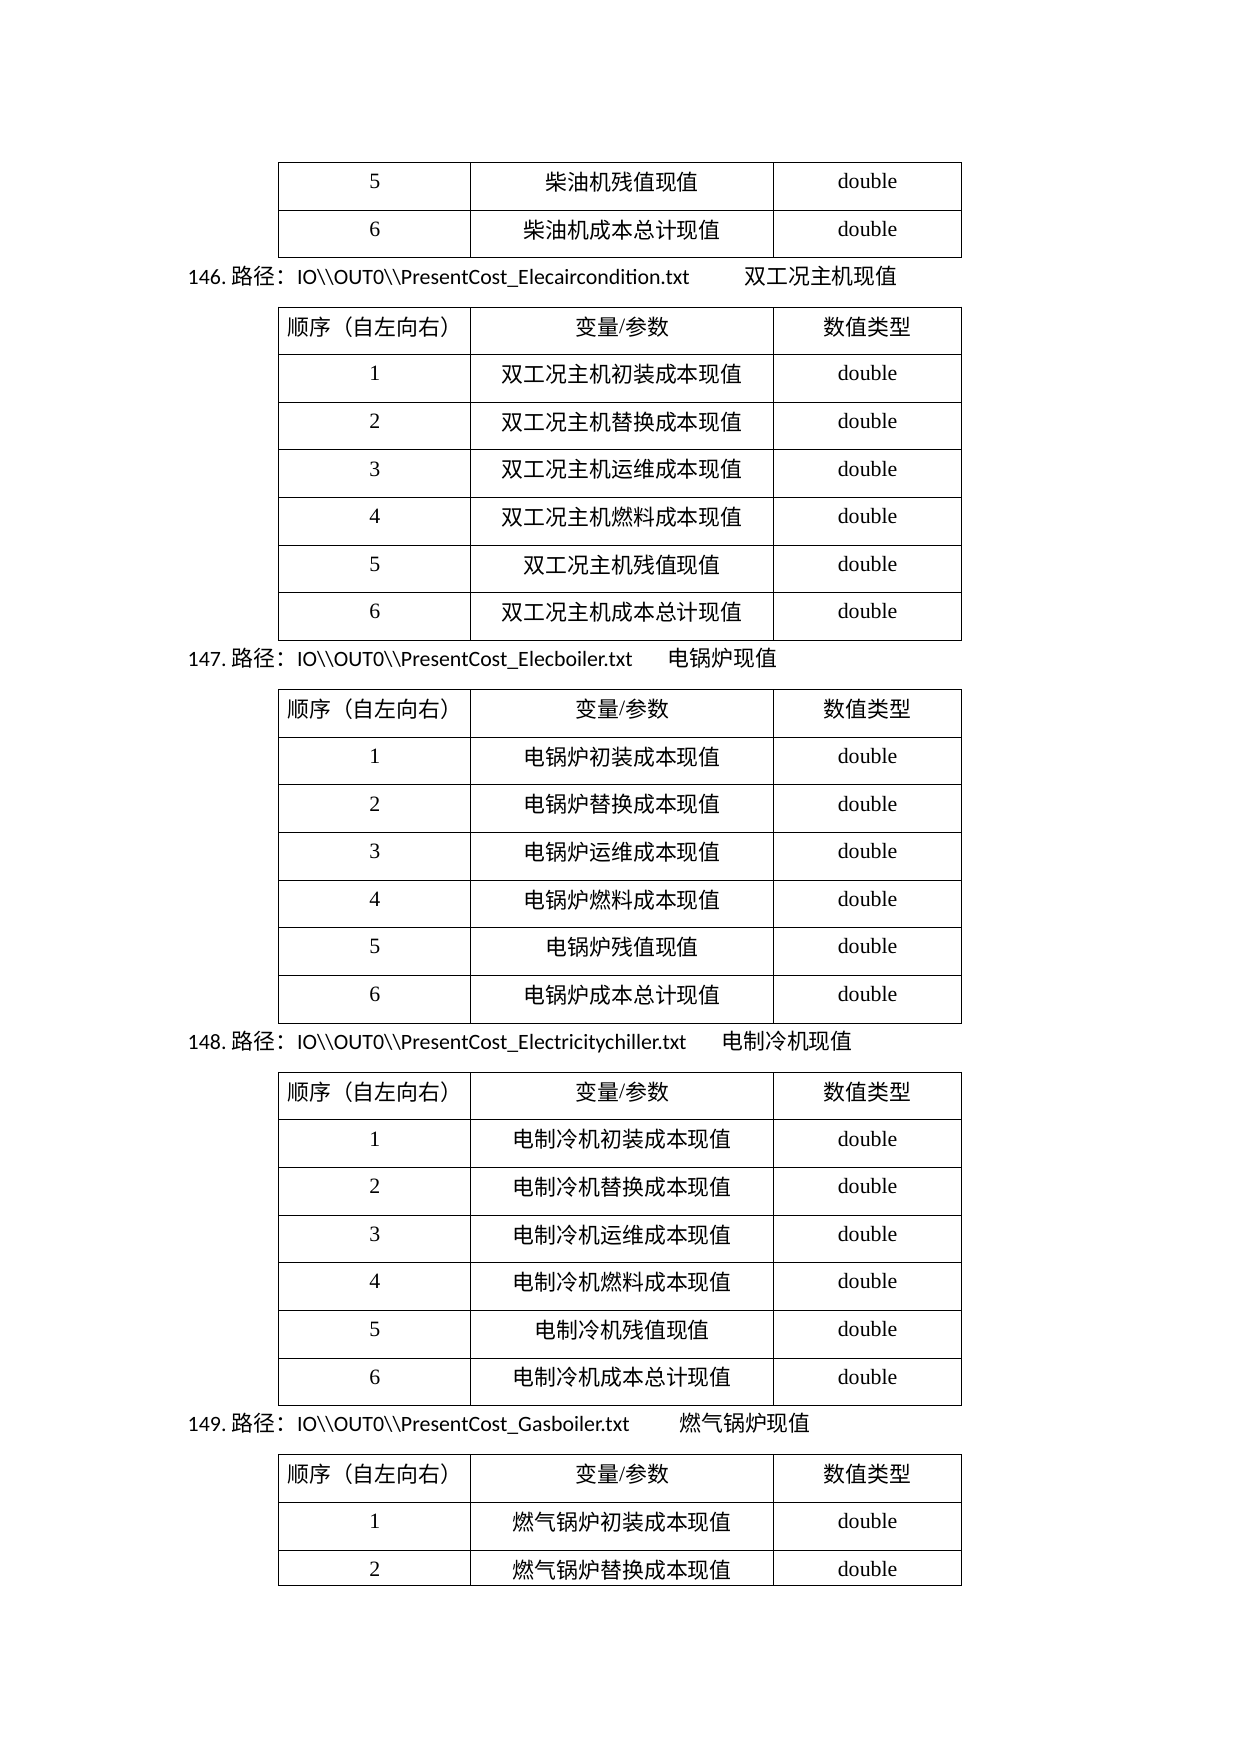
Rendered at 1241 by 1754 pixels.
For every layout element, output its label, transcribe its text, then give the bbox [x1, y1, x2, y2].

list 路径：IO\\OUT0\\PresentCost_Gasboiler.txt 燃气锅炉现值 [187, 1406, 1053, 1438]
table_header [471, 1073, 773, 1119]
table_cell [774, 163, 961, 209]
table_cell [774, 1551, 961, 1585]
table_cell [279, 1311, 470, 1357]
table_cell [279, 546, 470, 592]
list 路径：IO\\OUT0\\PresentCost_Electricitychiller.txt 电制冷机现值 [187, 1023, 1053, 1056]
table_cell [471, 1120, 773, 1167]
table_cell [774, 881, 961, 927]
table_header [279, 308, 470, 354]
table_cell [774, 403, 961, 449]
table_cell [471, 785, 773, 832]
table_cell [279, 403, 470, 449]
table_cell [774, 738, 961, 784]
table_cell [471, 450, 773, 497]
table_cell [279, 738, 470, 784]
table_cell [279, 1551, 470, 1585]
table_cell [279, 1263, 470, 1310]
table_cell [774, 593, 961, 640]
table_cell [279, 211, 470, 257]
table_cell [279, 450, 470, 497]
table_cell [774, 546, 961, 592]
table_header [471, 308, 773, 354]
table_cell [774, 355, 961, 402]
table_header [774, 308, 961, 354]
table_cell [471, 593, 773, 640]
list 路径：IO\\OUT0\\PresentCost_Elecaircondition.txt 双工况主机现值 [187, 258, 1053, 291]
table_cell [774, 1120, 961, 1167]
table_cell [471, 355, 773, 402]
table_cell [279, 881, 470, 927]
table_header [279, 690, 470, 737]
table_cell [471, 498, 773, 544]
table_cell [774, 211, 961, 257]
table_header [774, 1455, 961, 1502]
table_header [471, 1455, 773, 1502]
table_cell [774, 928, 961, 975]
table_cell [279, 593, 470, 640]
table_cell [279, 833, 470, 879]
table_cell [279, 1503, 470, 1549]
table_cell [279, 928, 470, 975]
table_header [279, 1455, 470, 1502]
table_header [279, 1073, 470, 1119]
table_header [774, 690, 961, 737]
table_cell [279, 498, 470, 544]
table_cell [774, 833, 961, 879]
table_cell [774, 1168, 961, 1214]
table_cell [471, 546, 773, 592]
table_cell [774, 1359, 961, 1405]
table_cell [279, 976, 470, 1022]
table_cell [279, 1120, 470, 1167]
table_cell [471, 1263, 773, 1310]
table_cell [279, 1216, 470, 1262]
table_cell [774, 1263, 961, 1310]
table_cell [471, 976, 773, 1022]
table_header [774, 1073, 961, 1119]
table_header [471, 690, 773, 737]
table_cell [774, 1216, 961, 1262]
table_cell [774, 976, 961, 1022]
list 路径：IO\\OUT0\\PresentCost_Elecboiler.txt 电锅炉现值 [187, 641, 1053, 673]
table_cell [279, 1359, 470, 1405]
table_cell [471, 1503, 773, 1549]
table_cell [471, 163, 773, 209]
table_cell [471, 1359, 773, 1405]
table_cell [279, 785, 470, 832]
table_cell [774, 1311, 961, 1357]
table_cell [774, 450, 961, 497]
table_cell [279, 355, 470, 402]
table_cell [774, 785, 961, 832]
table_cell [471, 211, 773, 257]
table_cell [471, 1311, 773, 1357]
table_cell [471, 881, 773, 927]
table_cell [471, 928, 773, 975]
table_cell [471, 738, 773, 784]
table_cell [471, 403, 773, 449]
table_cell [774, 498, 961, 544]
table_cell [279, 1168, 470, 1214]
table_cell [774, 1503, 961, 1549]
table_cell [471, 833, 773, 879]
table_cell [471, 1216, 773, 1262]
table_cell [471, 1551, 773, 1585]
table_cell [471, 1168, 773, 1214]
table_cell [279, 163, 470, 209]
